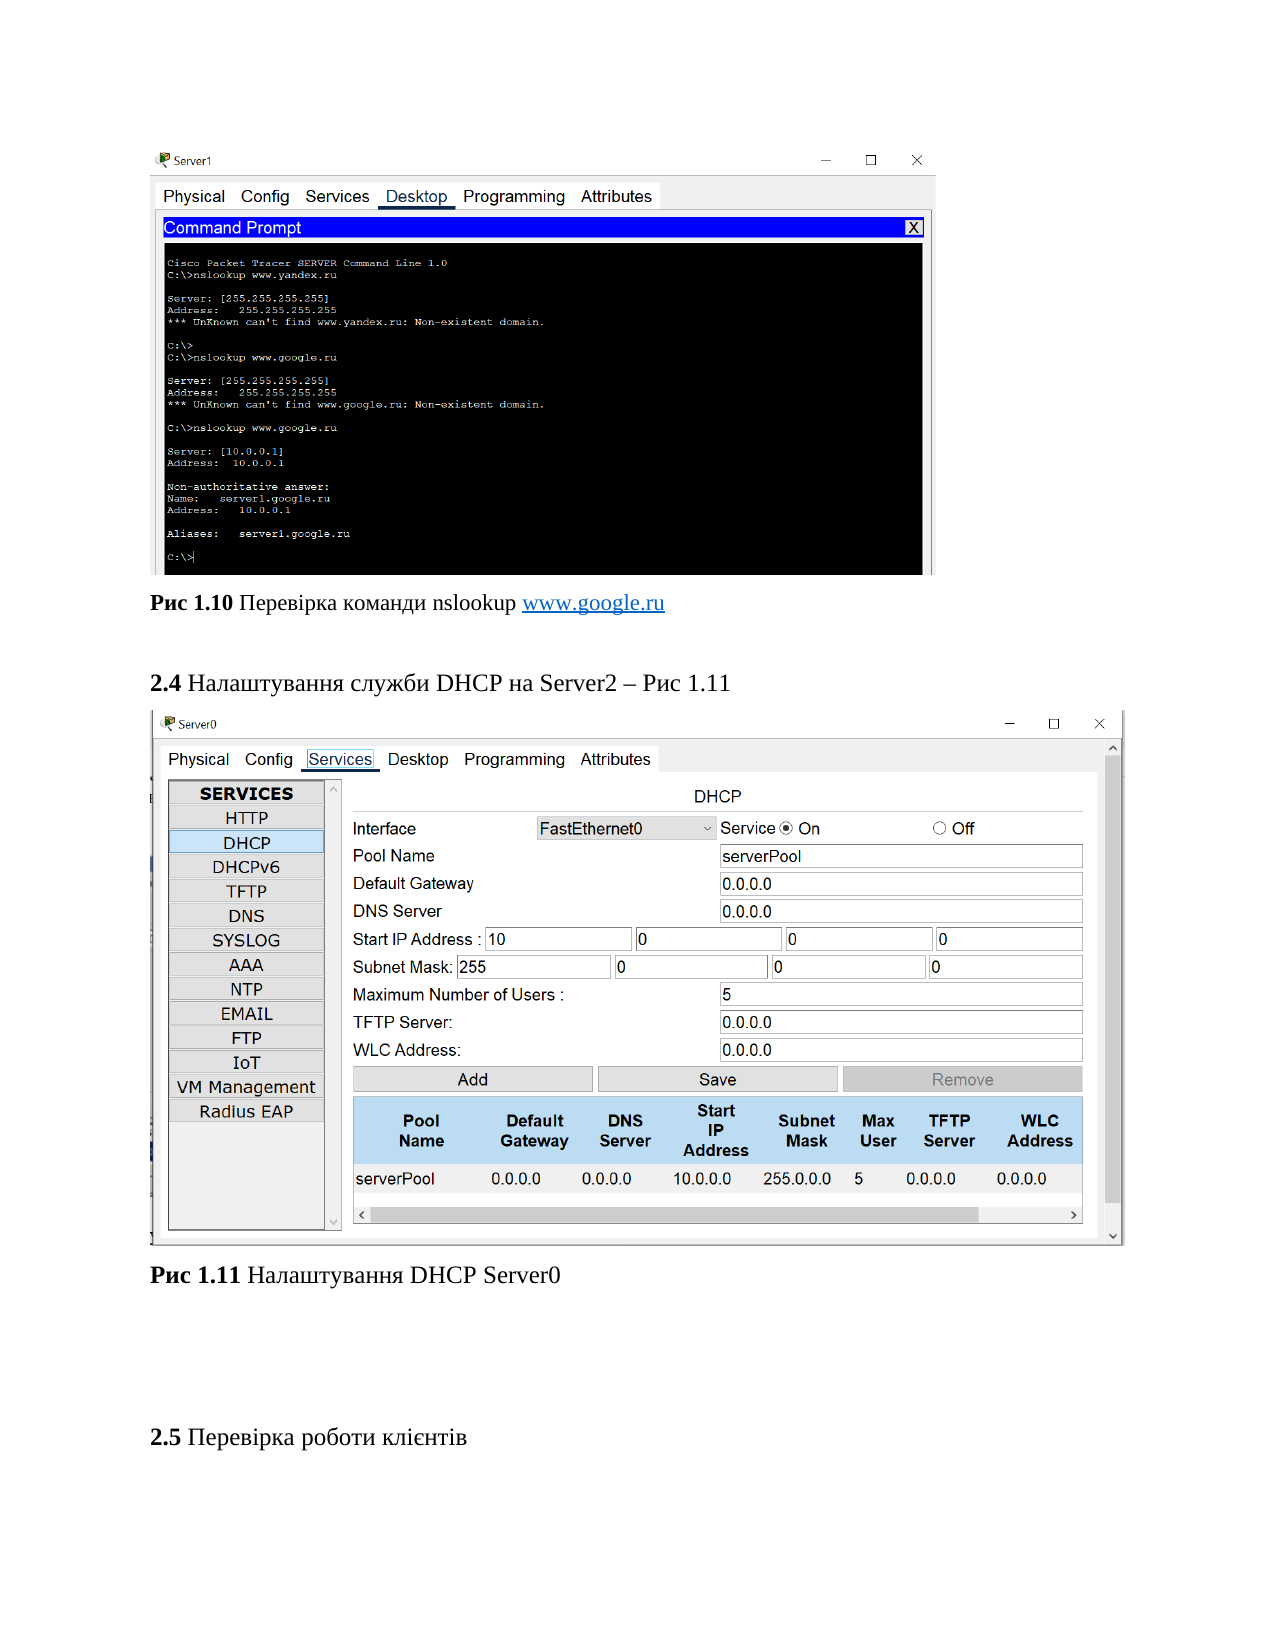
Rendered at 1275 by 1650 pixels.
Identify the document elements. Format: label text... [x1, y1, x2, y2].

picture [150, 150, 936, 575]
text Рис 1.11 Налаштування DHCP Server0 [150, 1260, 1125, 1289]
text Рис 1.10 Перевірка команди nslookup www.google.ru [150, 589, 1125, 615]
text 2.5 Перевірка роботи клієнтів [150, 1422, 1125, 1450]
picture [150, 710, 1125, 1246]
text 2.4 Налаштування служби DHCP на Server2 – Рис 1.11 [150, 668, 1125, 696]
